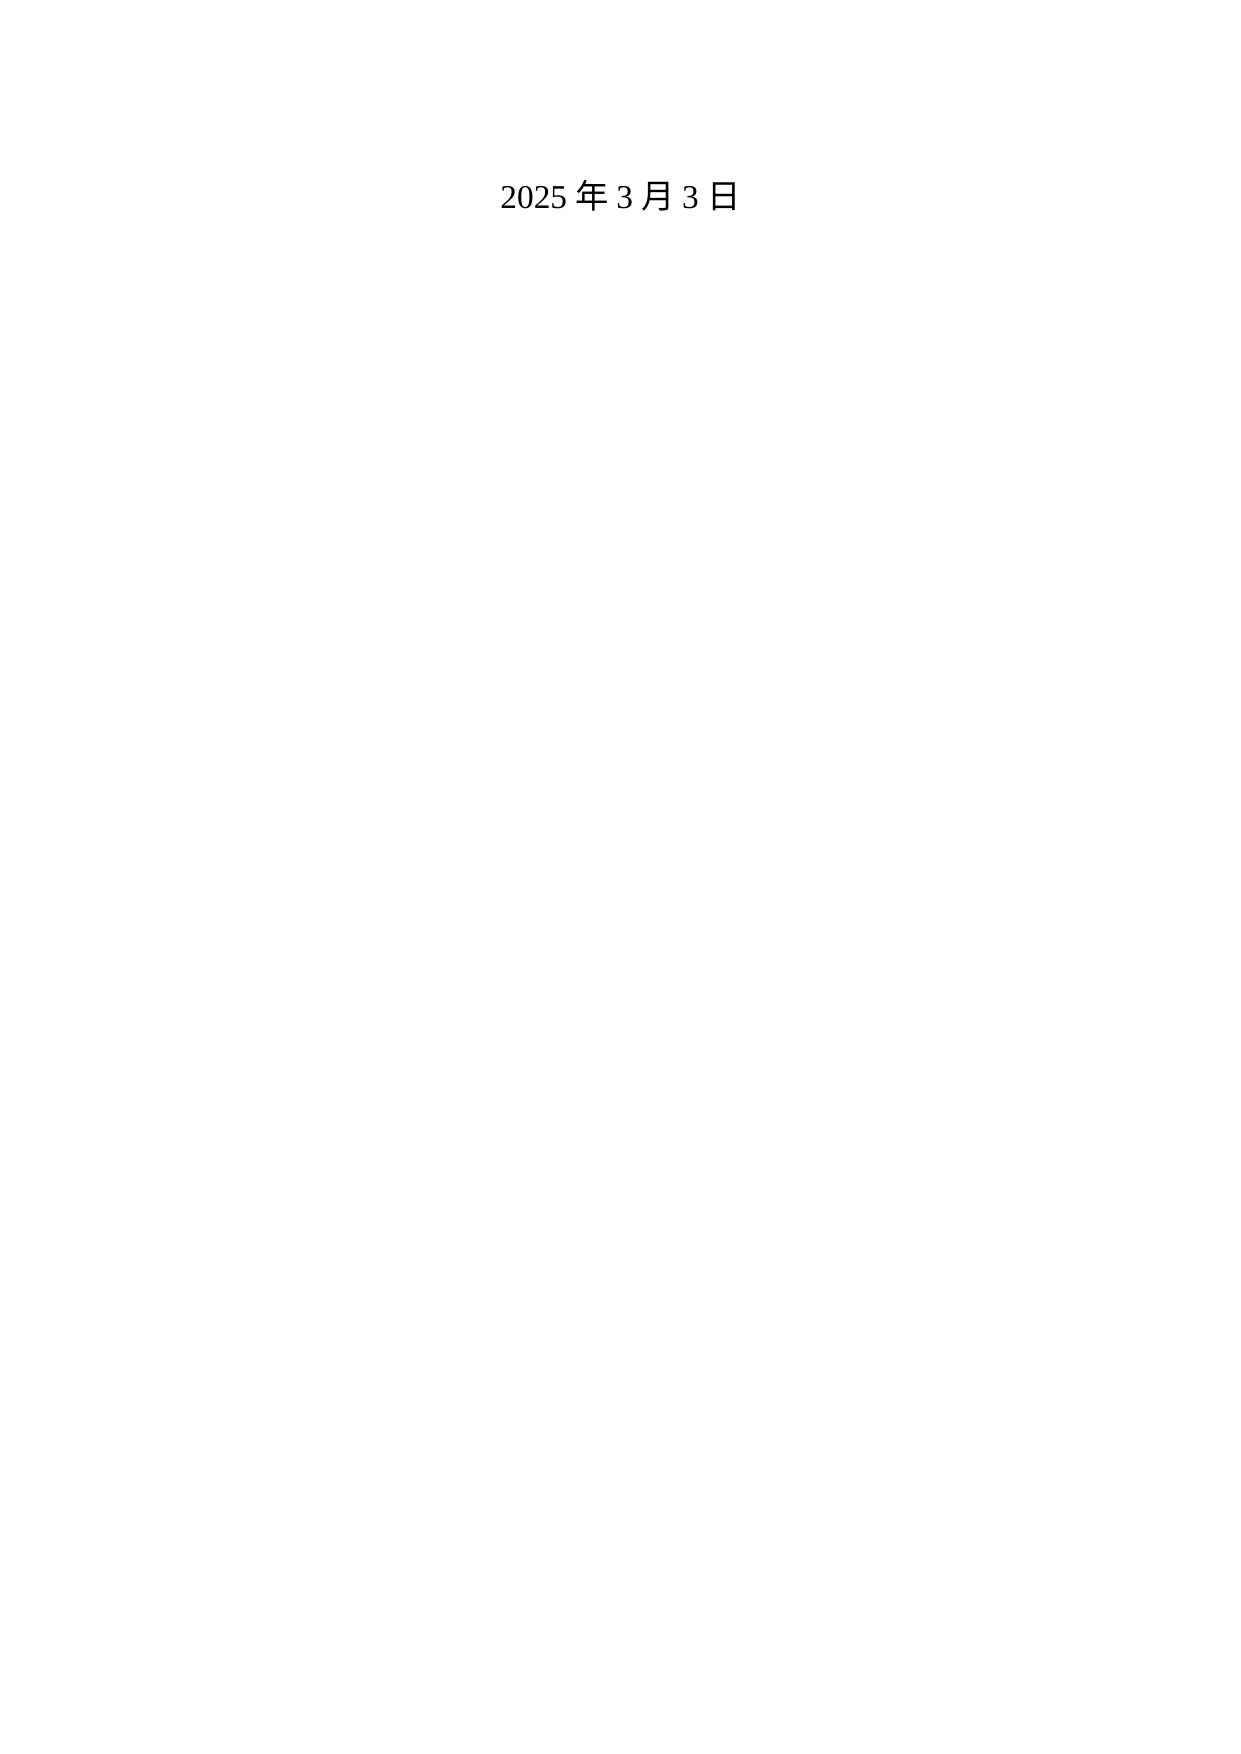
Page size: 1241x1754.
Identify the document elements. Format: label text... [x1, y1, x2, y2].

text 2025 年 3 月 3 日 [187, 162, 1053, 227]
